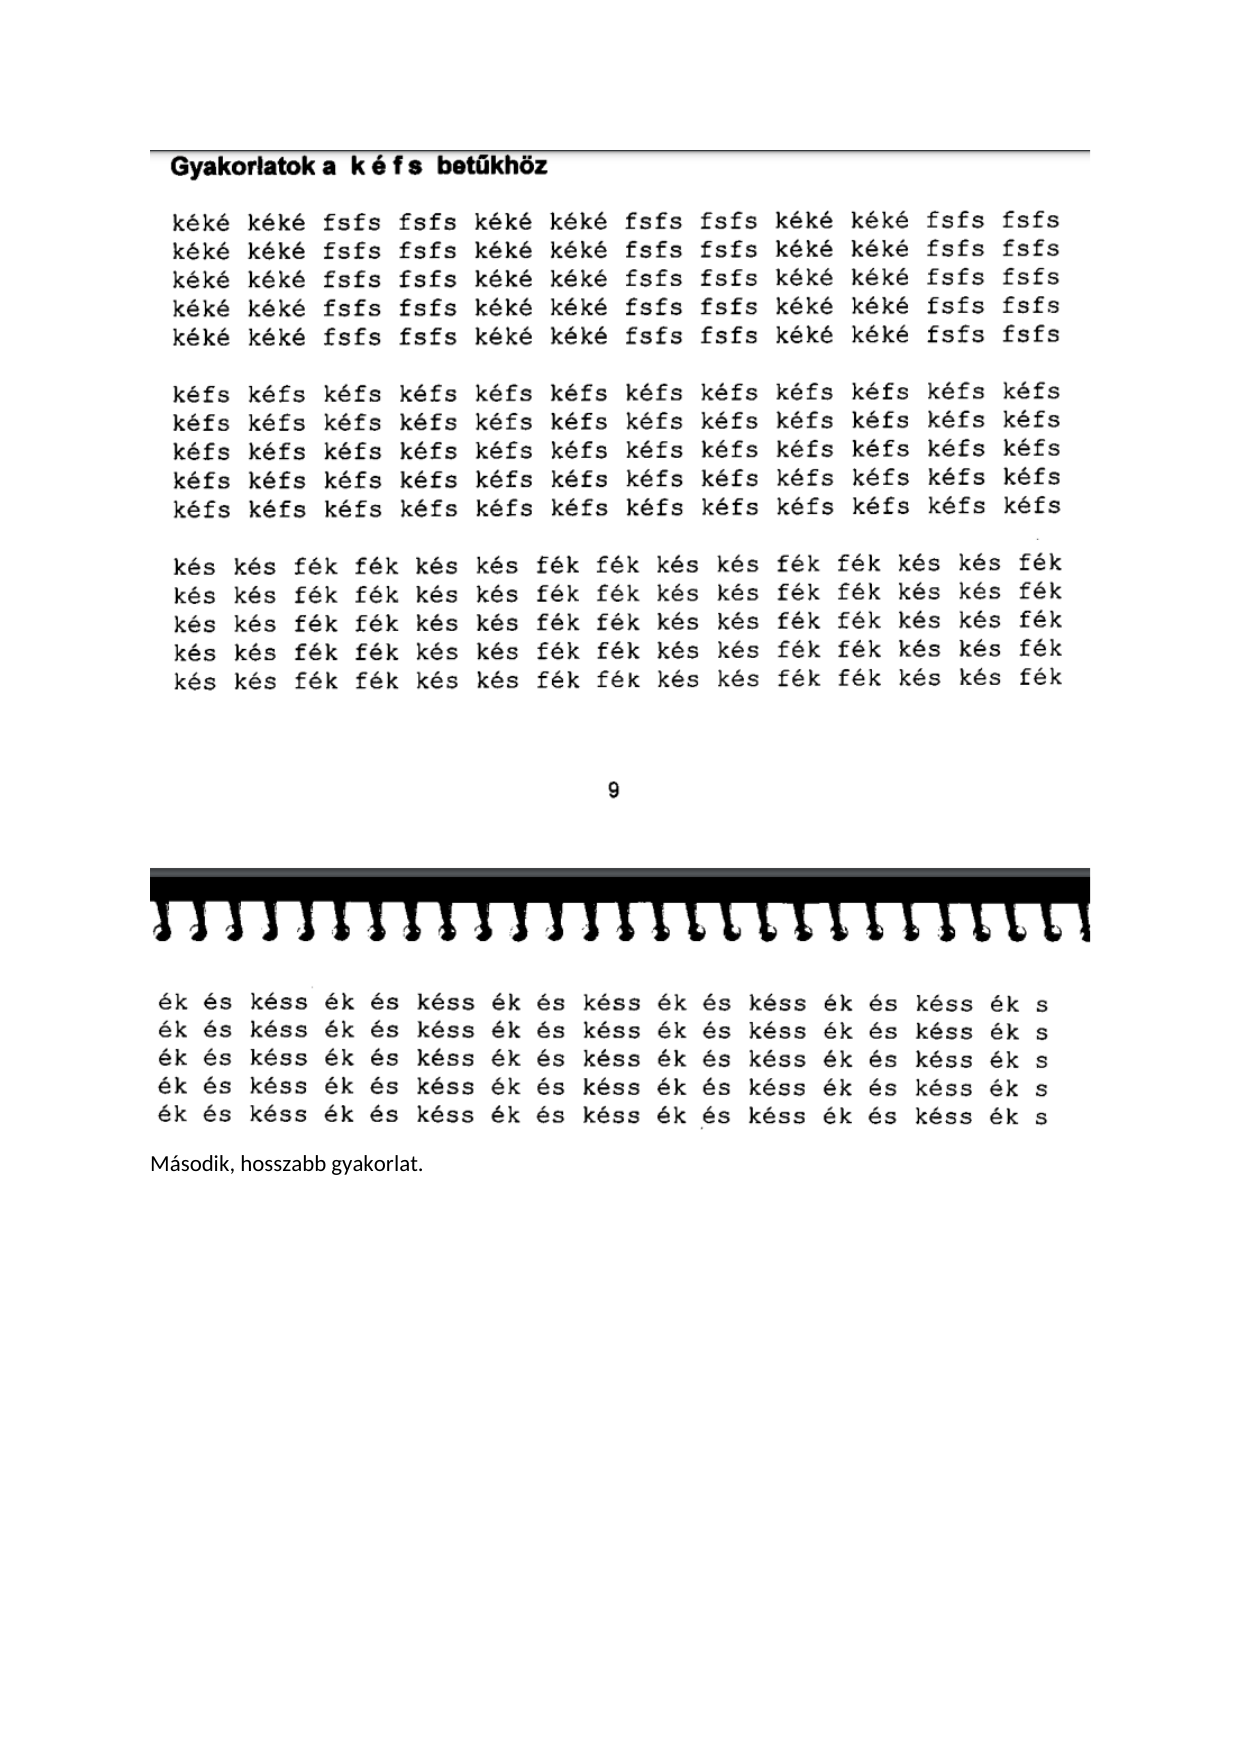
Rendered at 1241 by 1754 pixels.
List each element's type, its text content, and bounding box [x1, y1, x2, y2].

picture [150, 150, 1091, 1131]
text Második, hosszabb gyakorlat. [150, 1149, 1090, 1177]
